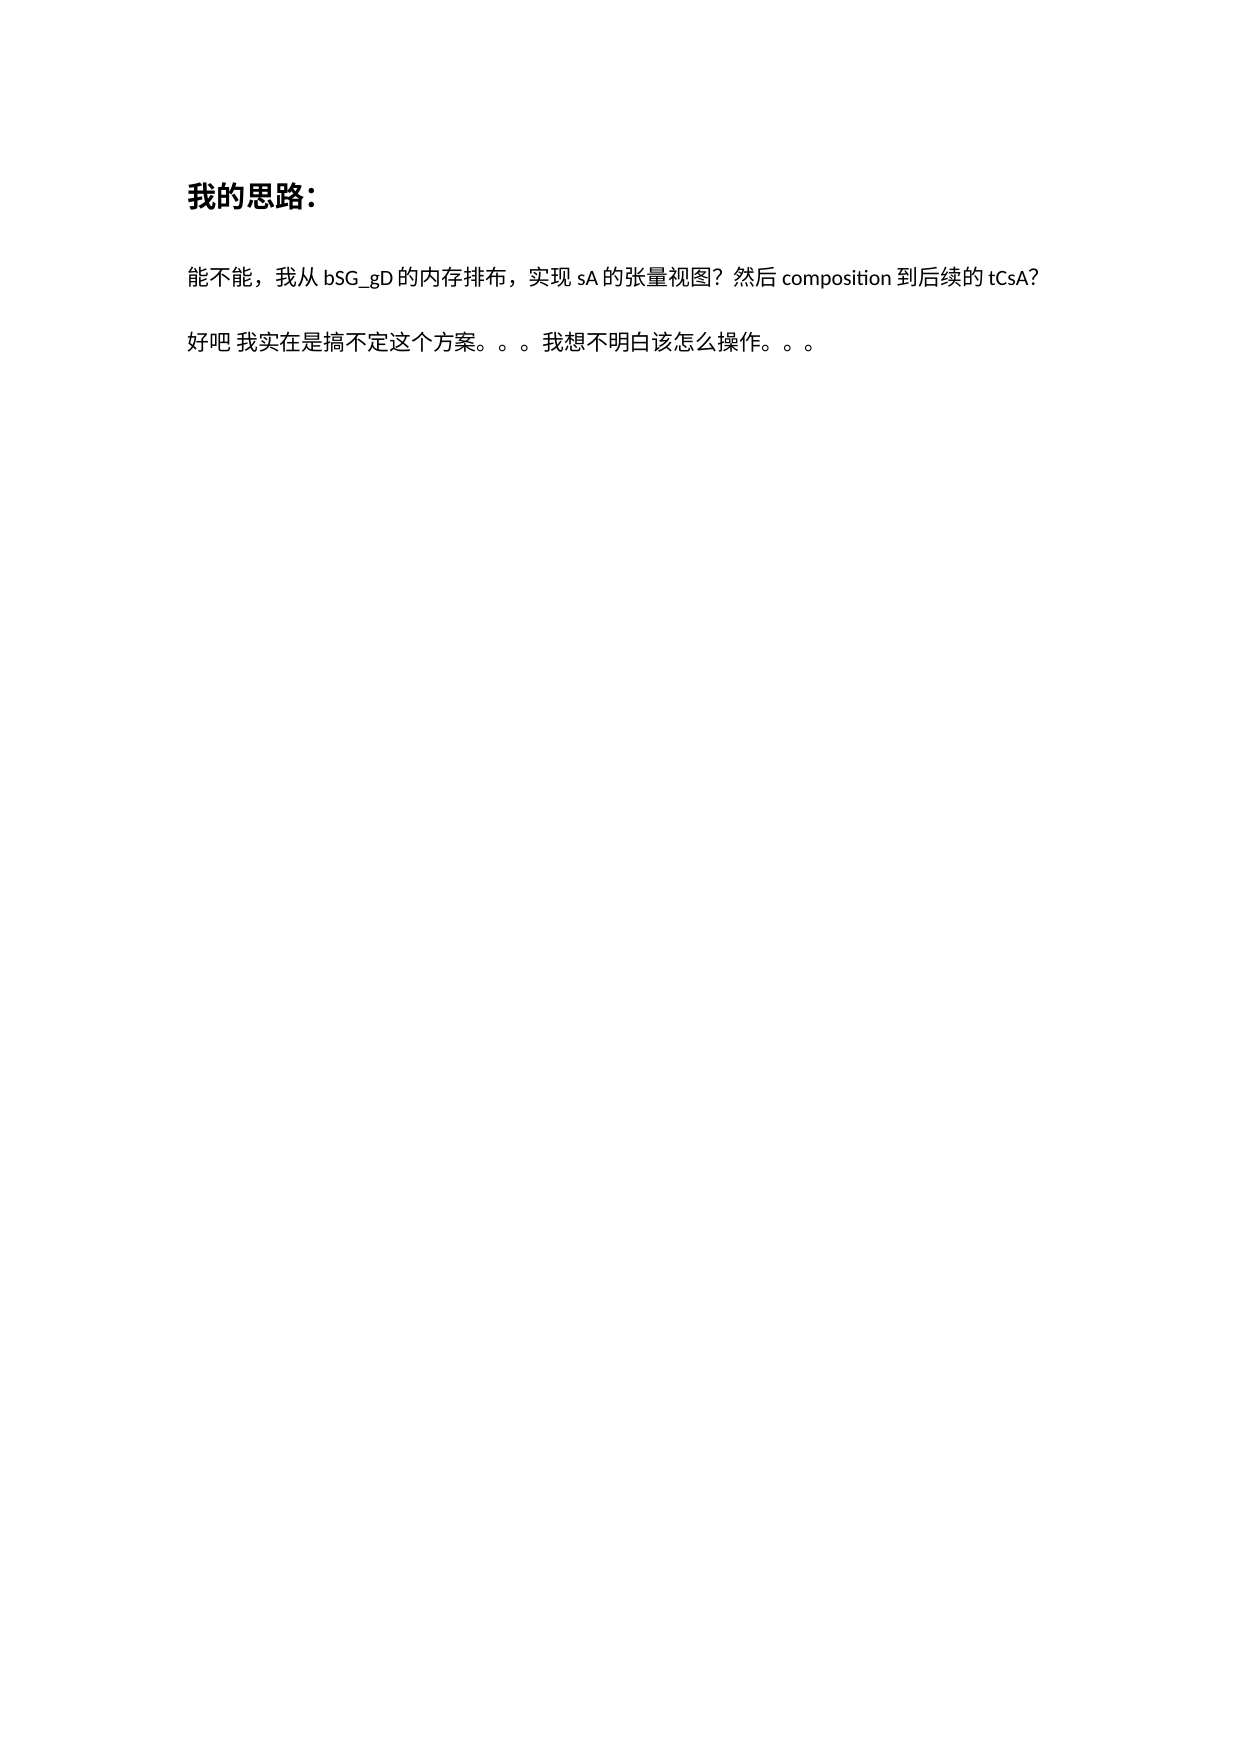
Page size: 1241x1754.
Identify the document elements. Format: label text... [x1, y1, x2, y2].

text 能不能，我从bSG_gD的内存排布，实现sA的张量视图？然后composition到后续的tCsA？ [187, 259, 1053, 292]
text 好吧 我实在是搞不定这个方案。。。我想不明白该怎么操作。。。 [187, 324, 1053, 357]
text 我的思路： [187, 162, 1053, 227]
